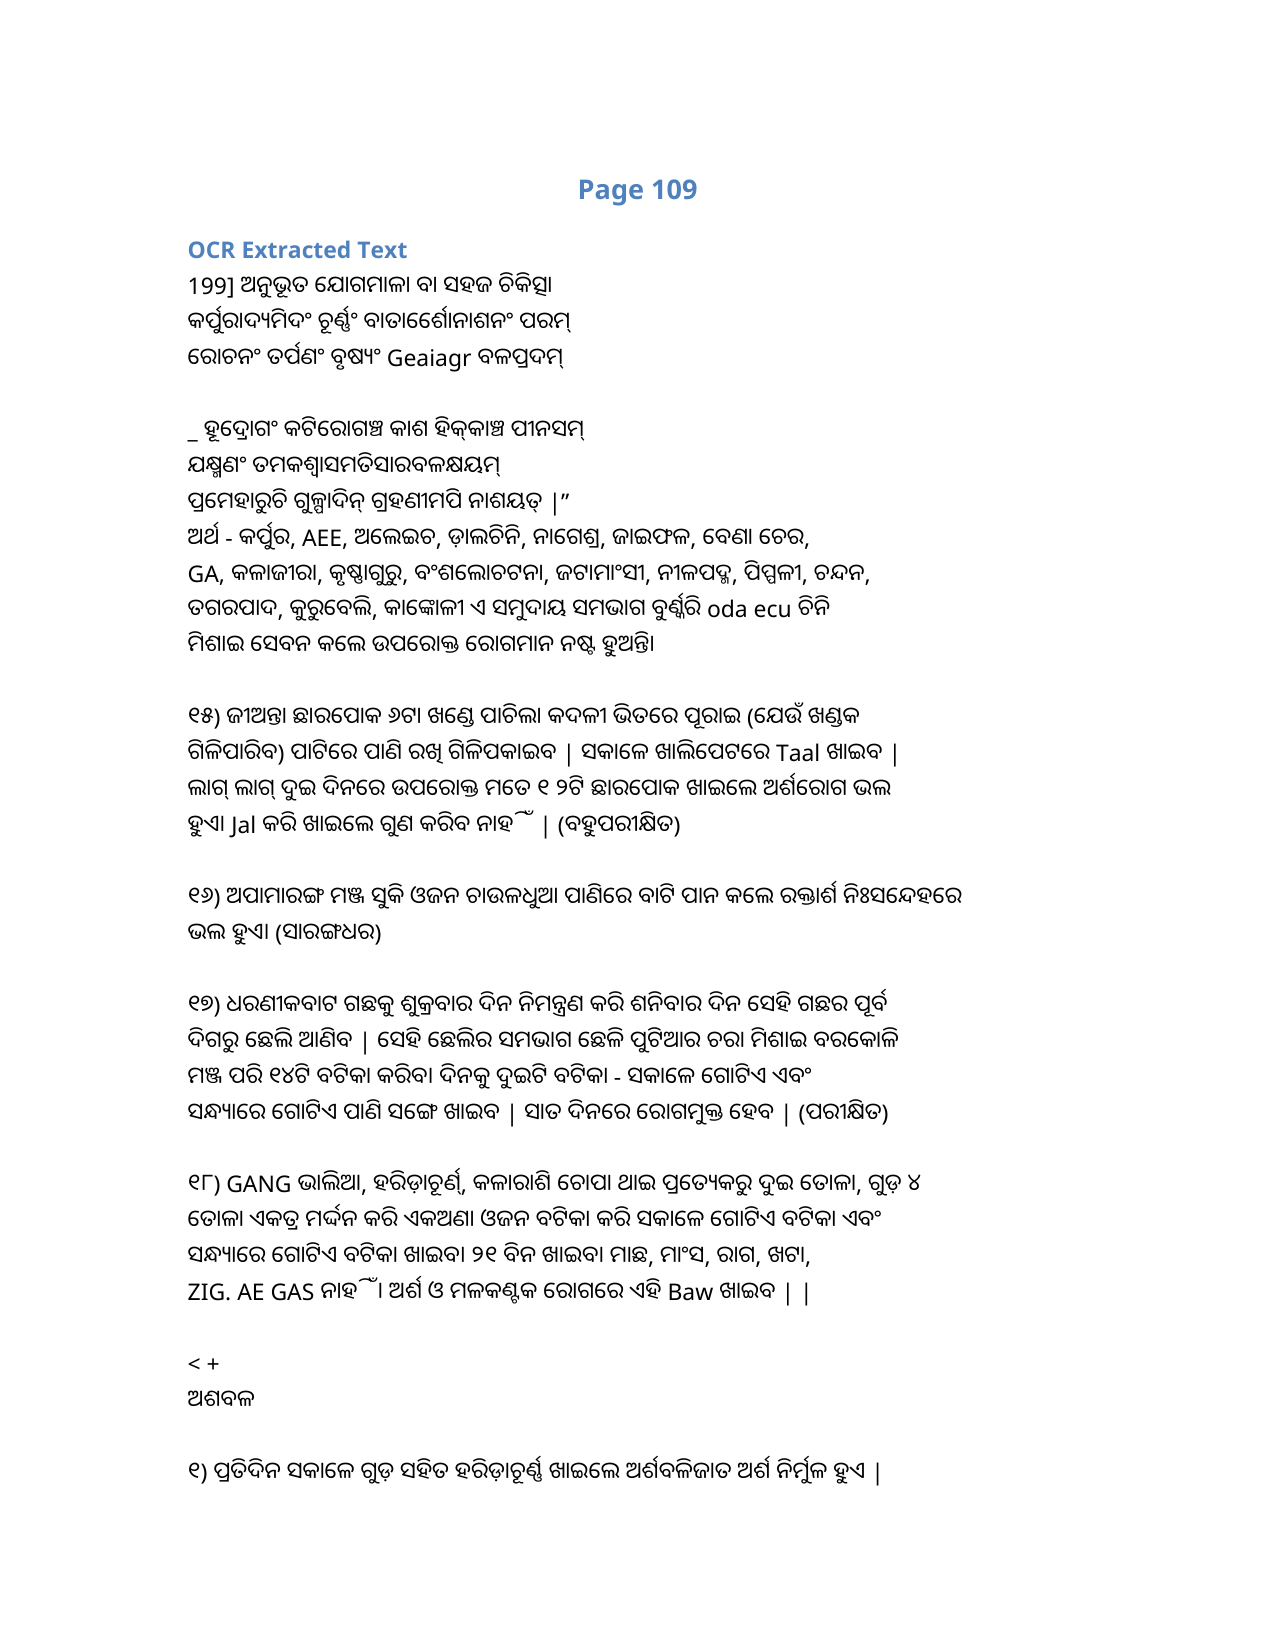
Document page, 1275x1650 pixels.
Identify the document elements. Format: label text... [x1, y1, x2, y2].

subtitle OCR Extracted Text [187, 234, 1087, 265]
subtitle Page 109 [187, 171, 1087, 208]
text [187, 270, 1087, 1487]
